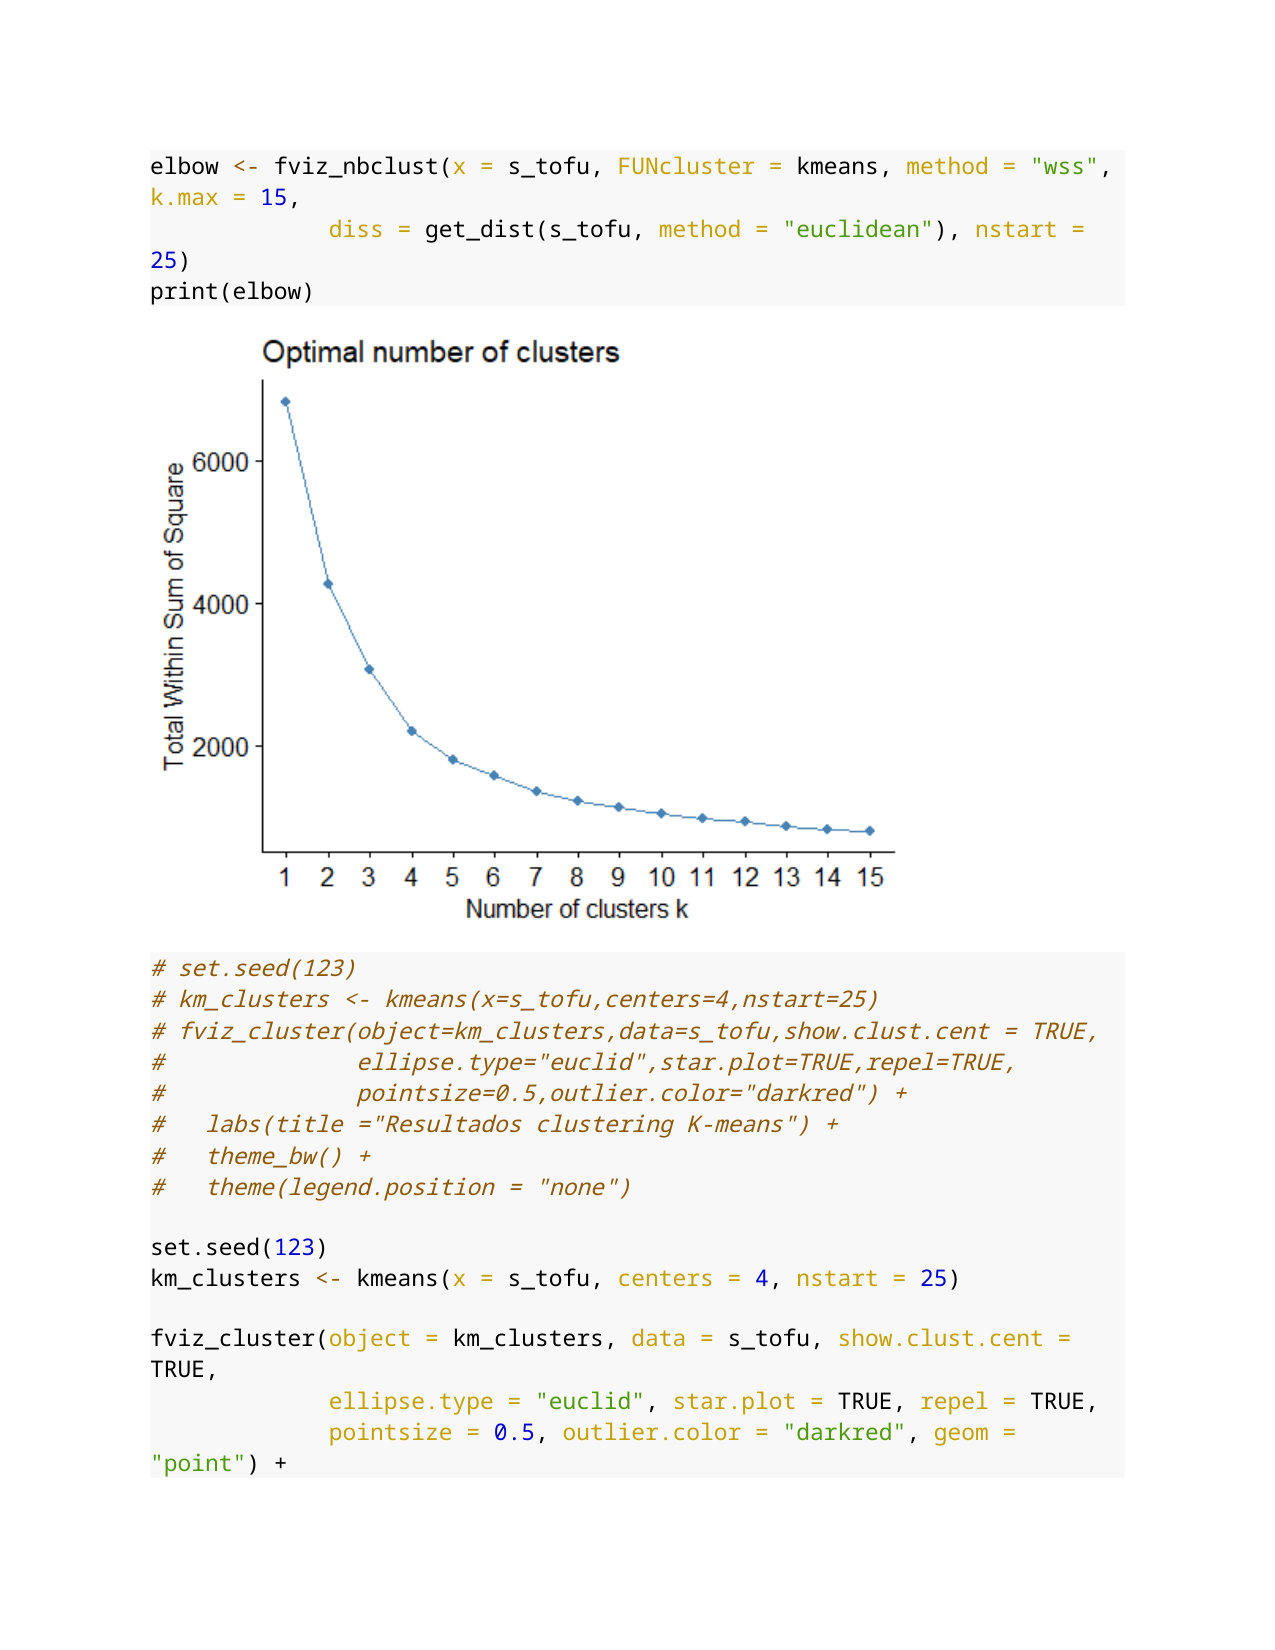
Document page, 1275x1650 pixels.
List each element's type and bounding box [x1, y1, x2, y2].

text [150, 150, 1125, 306]
picture [150, 327, 908, 934]
text [150, 952, 1125, 1478]
